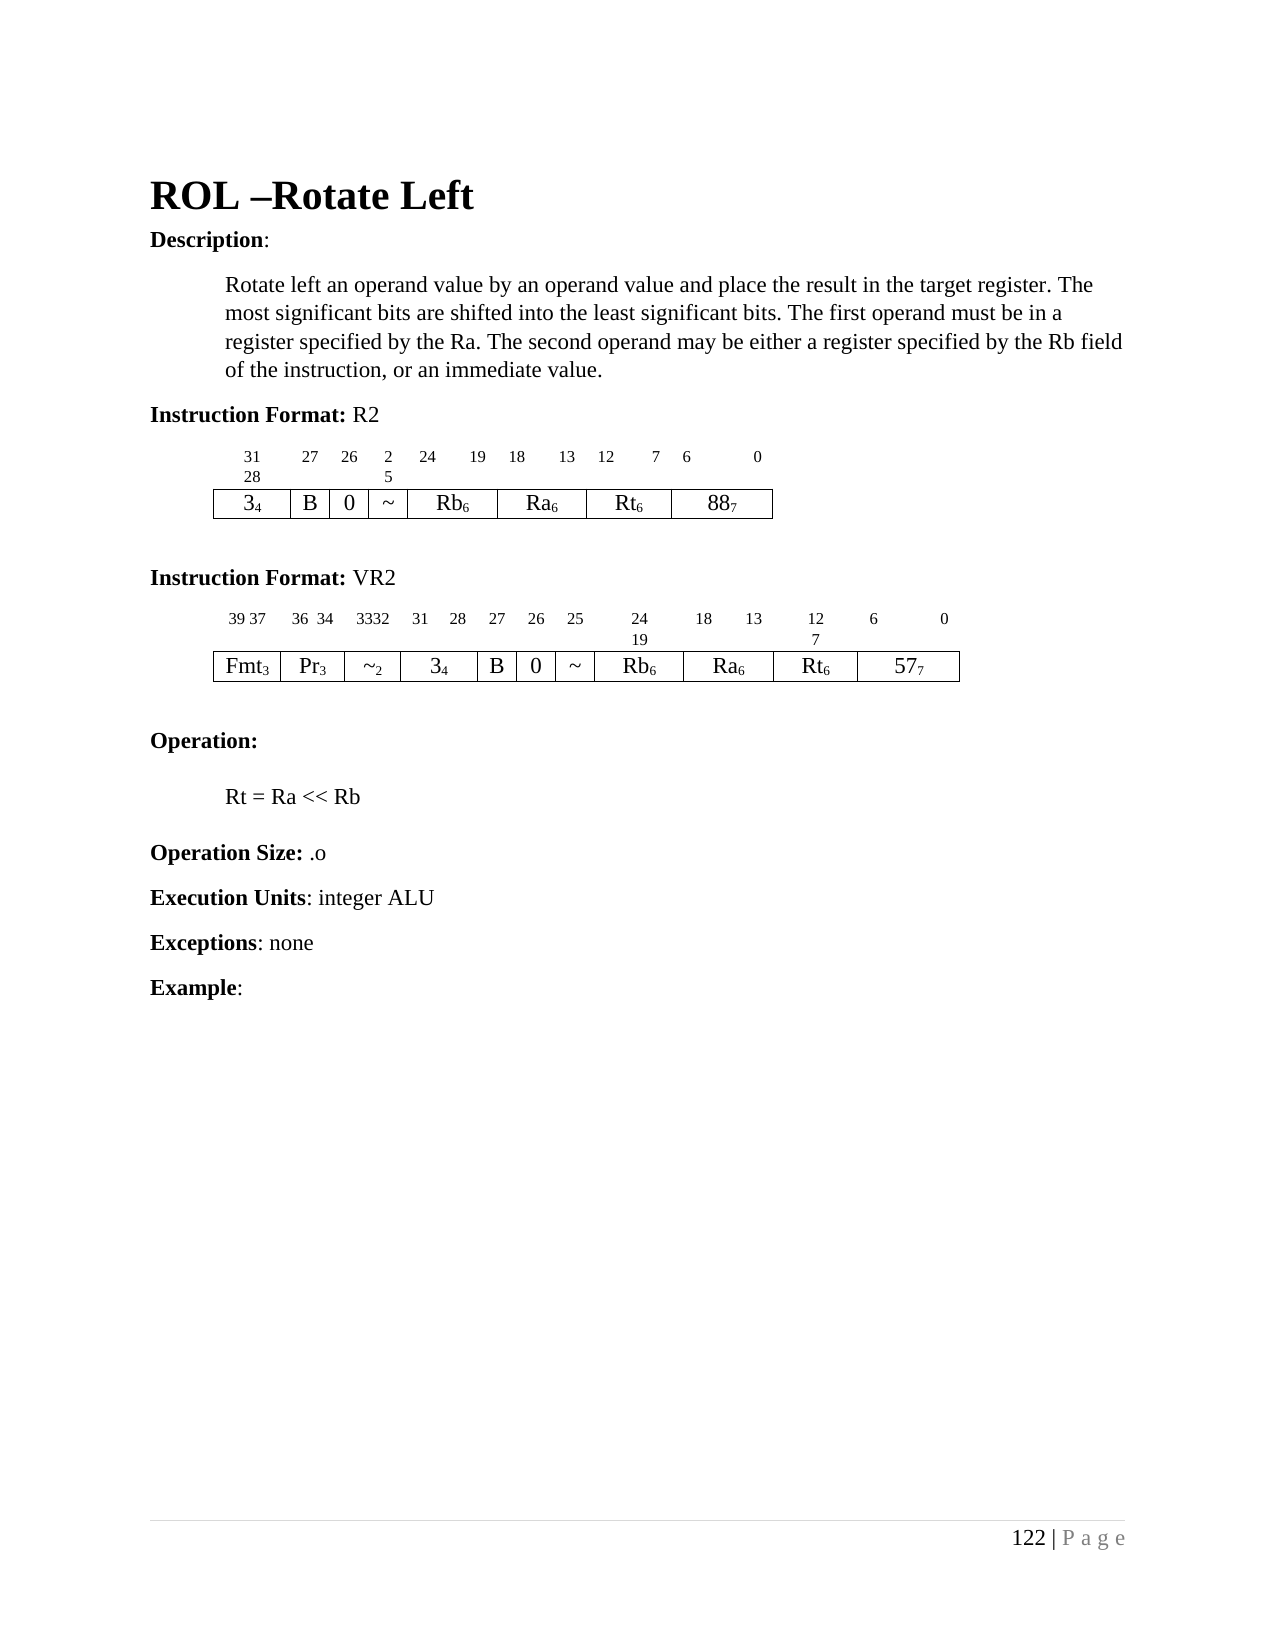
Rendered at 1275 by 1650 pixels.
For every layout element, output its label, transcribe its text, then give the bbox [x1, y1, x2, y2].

text Instruction Format: R2 [150, 401, 1125, 428]
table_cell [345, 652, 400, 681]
text Operation Size: .o [150, 839, 1125, 865]
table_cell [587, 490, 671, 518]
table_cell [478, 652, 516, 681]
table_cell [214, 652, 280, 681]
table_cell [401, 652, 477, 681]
text Example: [150, 974, 1125, 1001]
text Rotate left an operand value by an operand value and place the result in the target register. The most significant bits are shifted into the least significant bits. The first operand must be in a register specified by the Ra. The second operand may be either a register specified by the Rb field of the instruction, or an immediate value. [225, 271, 1125, 383]
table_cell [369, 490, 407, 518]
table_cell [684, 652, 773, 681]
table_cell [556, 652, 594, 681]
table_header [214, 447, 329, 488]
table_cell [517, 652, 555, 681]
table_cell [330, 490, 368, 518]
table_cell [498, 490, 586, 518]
subtitle ROL –Rotate Left [150, 171, 1125, 219]
text Instruction Format: VR2 [150, 564, 1125, 590]
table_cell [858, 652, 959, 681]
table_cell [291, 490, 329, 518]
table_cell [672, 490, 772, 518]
text Execution Units: integer ALU [150, 884, 1125, 910]
text Rt = Ra << Rb [225, 783, 1125, 809]
text Description: [150, 226, 1125, 252]
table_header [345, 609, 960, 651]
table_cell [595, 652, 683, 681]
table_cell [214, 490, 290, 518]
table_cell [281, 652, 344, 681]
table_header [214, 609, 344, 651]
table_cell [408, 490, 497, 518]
text Exceptions: none [150, 929, 1125, 956]
text Operation: [150, 727, 1125, 753]
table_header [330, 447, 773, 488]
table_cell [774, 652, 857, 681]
